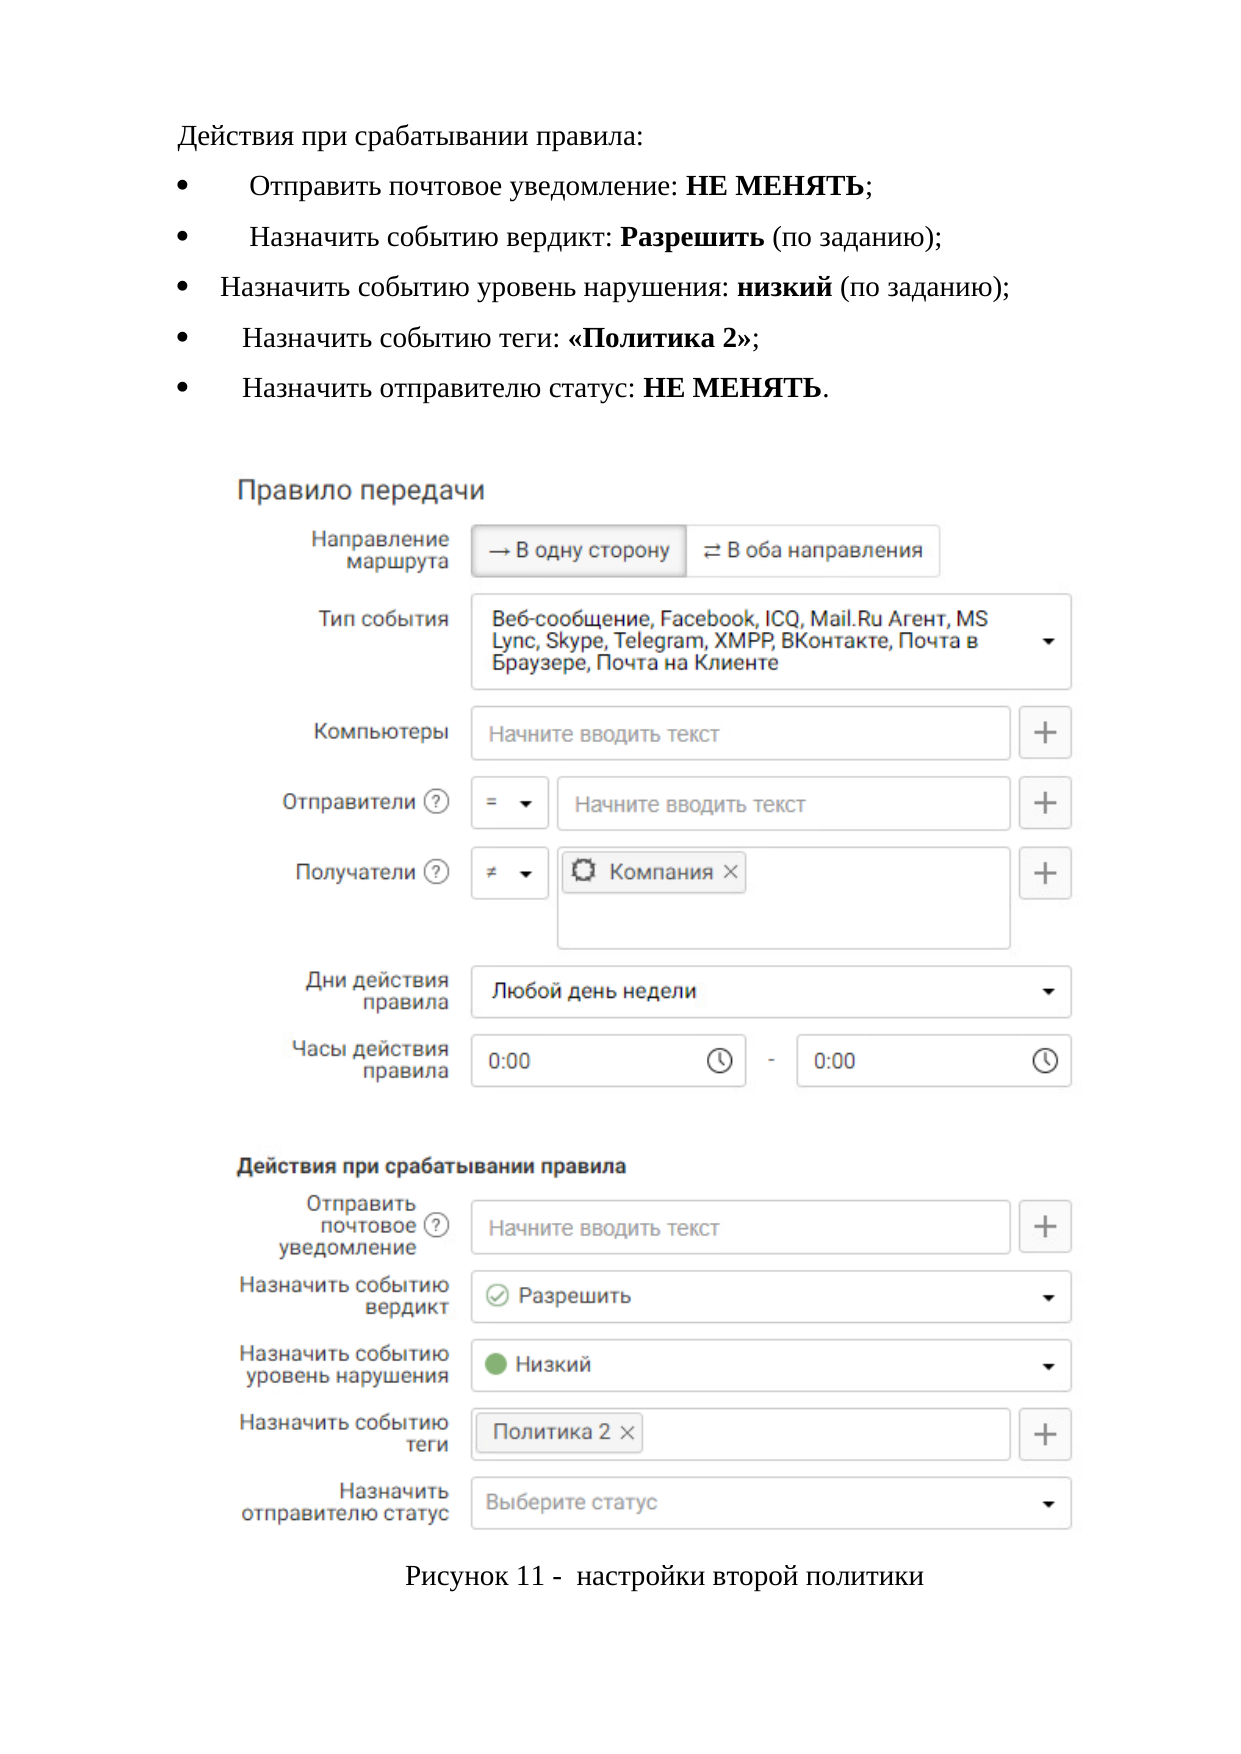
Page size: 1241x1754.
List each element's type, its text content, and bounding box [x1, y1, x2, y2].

list Назначить событию теги: «Политика 2»; [177, 320, 1152, 353]
list Назначить событию вердикт: Разрешить (по заданию); [177, 219, 1152, 252]
list Отправить почтовое уведомление: НЕ МЕНЯТЬ; [177, 168, 1152, 202]
list Назначить событию уровень нарушения: низкий (по заданию); [177, 269, 1152, 303]
picture [227, 470, 1102, 1544]
list Назначить отправителю статус: НЕ МЕНЯТЬ. [177, 370, 1152, 404]
text Рисунок 11 - настройки второй политики [177, 1558, 1152, 1592]
text Действия при срабатывании правила: [177, 118, 1152, 152]
